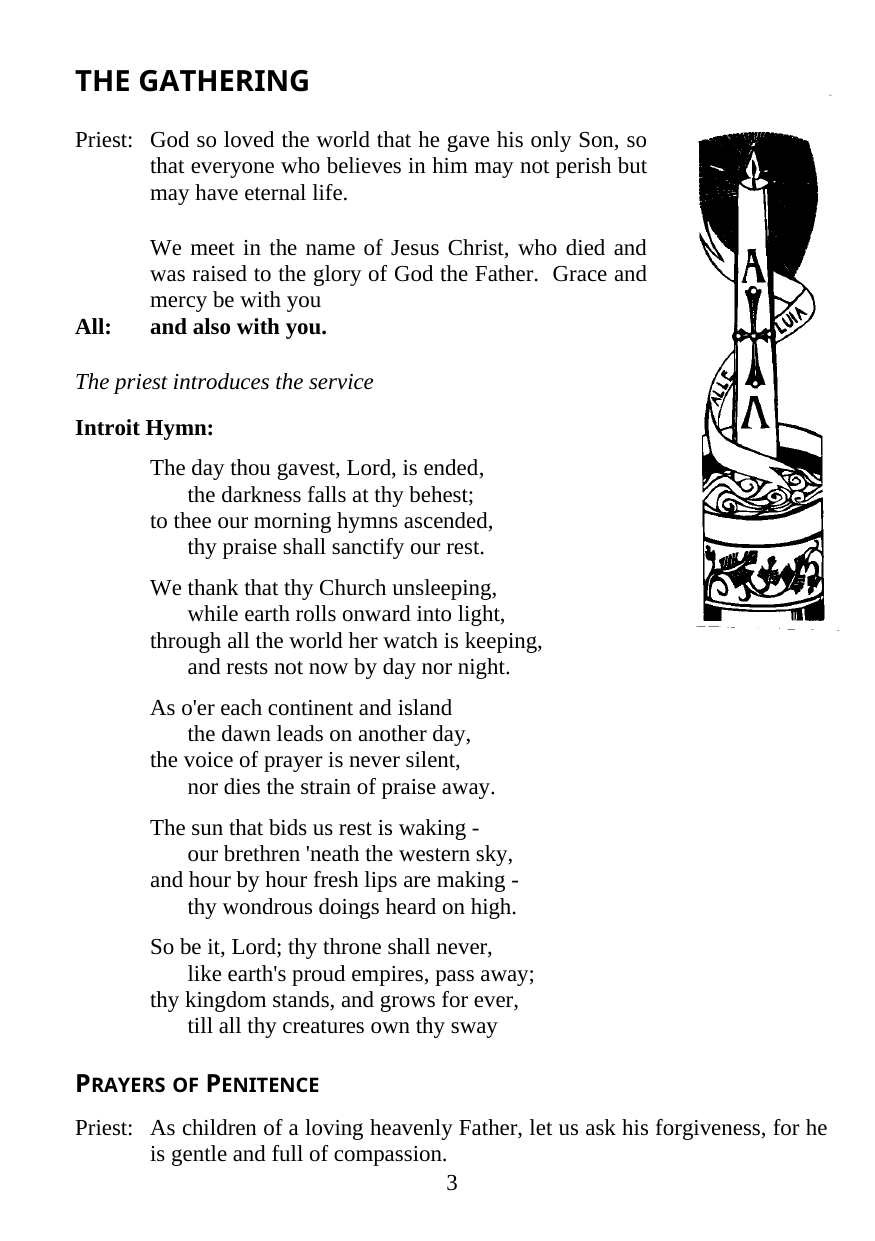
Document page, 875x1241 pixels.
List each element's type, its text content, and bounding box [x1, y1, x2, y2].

text to thee our morning hymns ascended, [150, 507, 667, 533]
text through all the world her watch is keeping, [150, 627, 829, 653]
text while earth rolls onward into light, [150, 600, 667, 627]
text The sun that bids us rest is waking - [150, 814, 829, 840]
text All: and also with you. [75, 313, 667, 339]
text We thank that thy Church unsleeping, [150, 574, 667, 600]
text The day thou gavest, Lord, is ended, [150, 454, 667, 481]
text the dawn leads on another day, [150, 720, 829, 747]
text As o'er each continent and island [150, 694, 829, 720]
text The priest introduces the service [75, 368, 667, 394]
subtitle Prayers of Penitence [75, 1065, 829, 1099]
text our brethren 'neath the western sky, [150, 840, 829, 866]
text like earth's proud empires, pass away; [150, 960, 829, 986]
text and hour by hour fresh lips are making - [150, 866, 829, 893]
subtitle THE GATHERING [75, 60, 829, 100]
text Introit Hymn: [75, 413, 667, 440]
text till all thy creatures own thy sway [150, 1012, 829, 1039]
text and rests not now by day nor night. [150, 653, 829, 679]
text So be it, Lord; thy throne shall never, [150, 933, 829, 960]
text Priest: God so loved the world that he gave his only Son, so that everyone who believes in him may not perish but may have eternal life. [75, 126, 667, 205]
text We meet in the name of Jesus Christ, who died and was raised to the glory of God the Father. Grace and mercy be with you [150, 234, 667, 313]
text nor dies the strain of praise away. [150, 773, 829, 799]
text thy kingdom stands, and grows for ever, [150, 986, 829, 1012]
text the voice of prayer is never silent, [150, 747, 829, 773]
text thy wondrous doings heard on high. [150, 893, 829, 919]
text thy praise shall sanctify our rest. [150, 533, 667, 560]
text Priest: As children of a loving heavenly Father, let us ask his forgiveness, for he is gentle and full of compassion. [75, 1114, 829, 1166]
text the darkness falls at thy behest; [150, 481, 667, 507]
